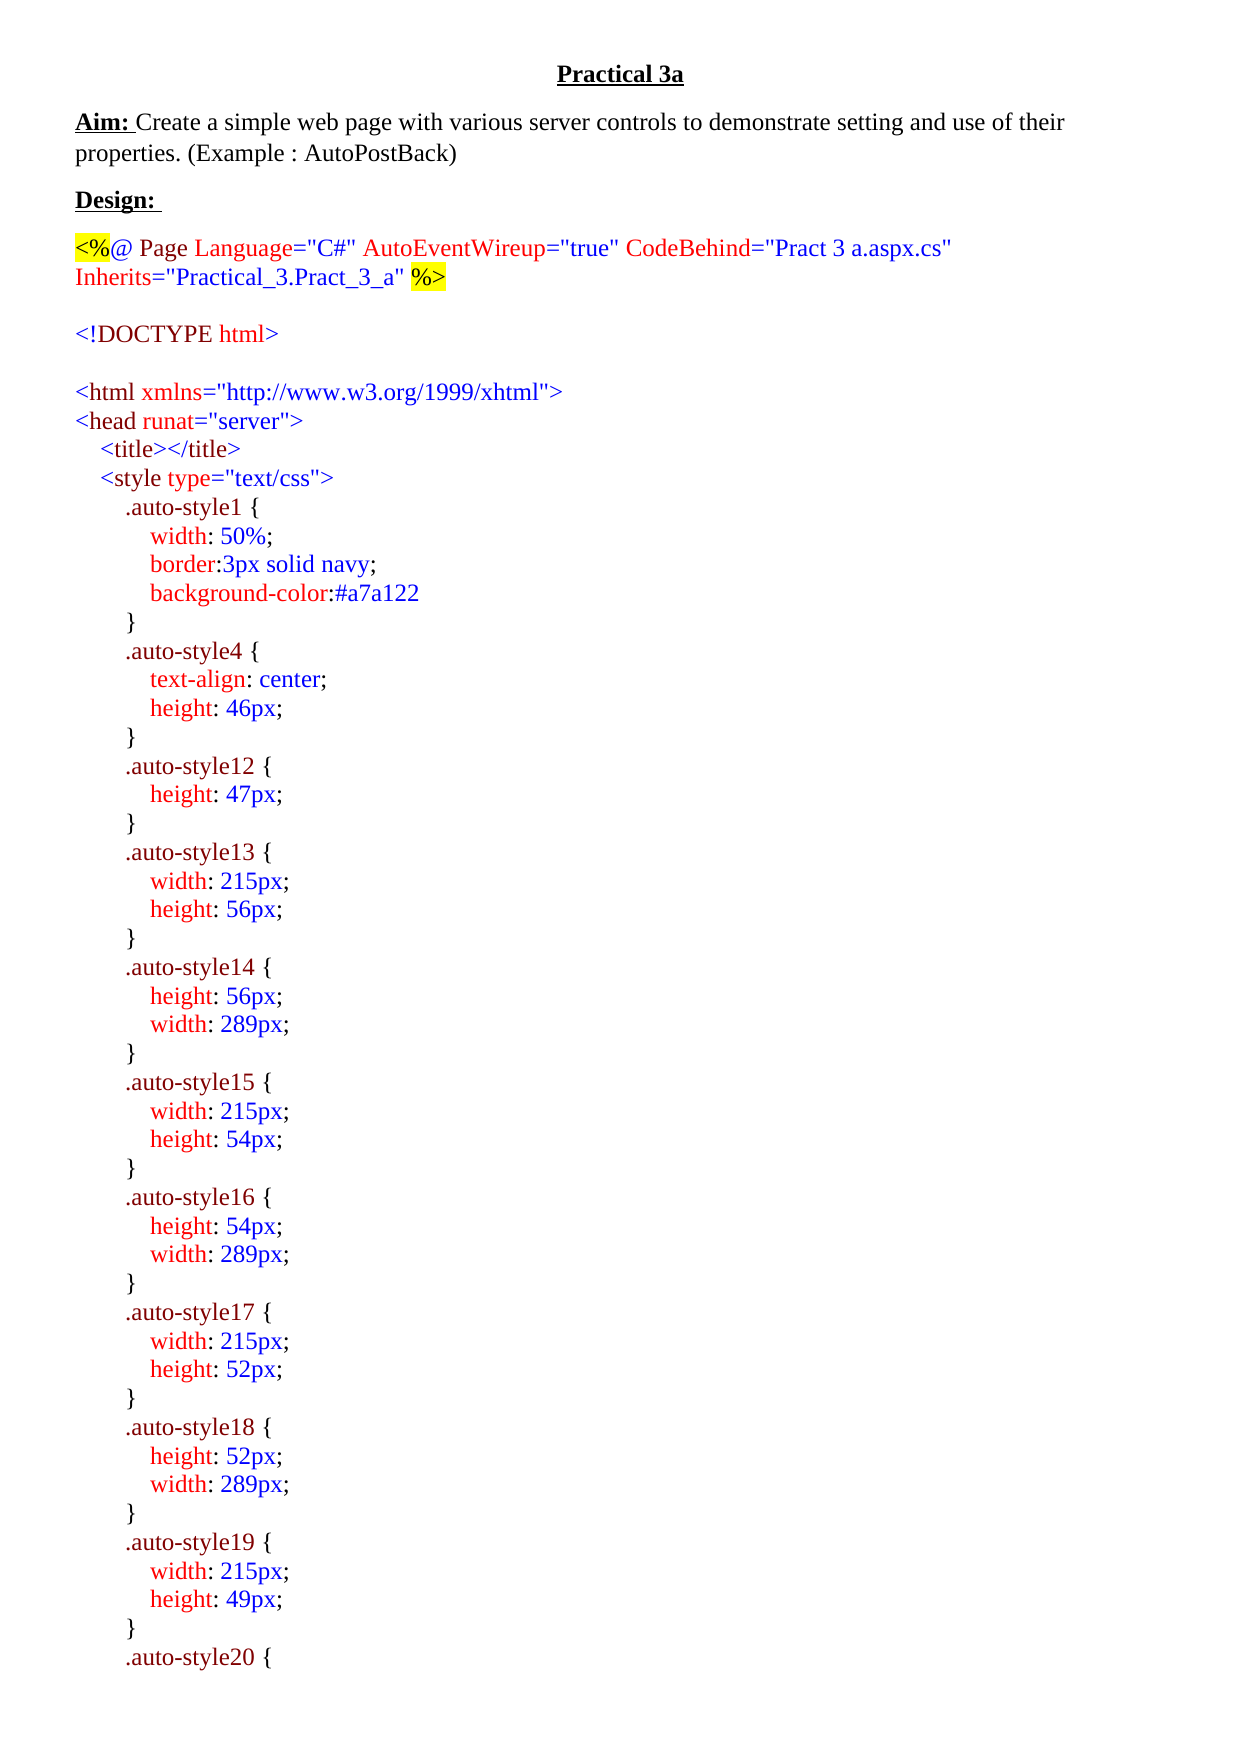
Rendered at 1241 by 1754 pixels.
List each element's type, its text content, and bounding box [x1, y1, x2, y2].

text .auto-style19 { [75, 1527, 1165, 1556]
text } [75, 607, 1165, 636]
text } [75, 1498, 1165, 1527]
text width: 215px; [75, 1326, 1165, 1354]
text .auto-style16 { [75, 1182, 1165, 1211]
text } [75, 1268, 1165, 1297]
text height: 52px; [75, 1441, 1165, 1469]
text width: 50%; [75, 521, 1165, 549]
text .auto-style15 { [75, 1067, 1165, 1096]
text width: 289px; [75, 1239, 1165, 1268]
text width: 289px; [75, 1469, 1165, 1498]
text .auto-style1 { [75, 492, 1165, 521]
text width: 215px; [75, 866, 1165, 894]
text background-color:#a7a122 [75, 578, 1165, 607]
text width: 215px; [75, 1096, 1165, 1124]
text } [75, 722, 1165, 751]
text <style type="text/css"> [75, 463, 1165, 492]
text <title></title> [75, 434, 1165, 463]
text .auto-style14 { [75, 952, 1165, 981]
text } [75, 923, 1165, 952]
text height: 49px; [75, 1584, 1165, 1613]
text Design: [75, 186, 1165, 214]
text <head runat="server"> [75, 406, 1165, 434]
text <%@ Page Language="C#" AutoEventWireup="true" CodeBehind="Pract 3 a.aspx.cs" Inherits="Practical_3.Pract_3_a" %> [75, 233, 1165, 291]
text } [75, 1383, 1165, 1412]
text width: 289px; [75, 1009, 1165, 1038]
text width: 215px; [75, 1556, 1165, 1584]
text Practical 3a [75, 59, 1165, 88]
text .auto-style4 { [75, 636, 1165, 664]
text border:3px solid navy; [75, 549, 1165, 578]
text text-align: center; [75, 664, 1165, 693]
text .auto-style13 { [75, 837, 1165, 866]
text .auto-style17 { [75, 1297, 1165, 1326]
text <html xmlns="http://www.w3.org/1999/xhtml"> [75, 377, 1165, 406]
text height: 54px; [75, 1211, 1165, 1239]
text height: 56px; [75, 894, 1165, 923]
text height: 52px; [75, 1354, 1165, 1383]
text <!DOCTYPE html> [75, 319, 1165, 348]
text } [75, 1613, 1165, 1642]
text } [75, 808, 1165, 837]
text height: 47px; [75, 779, 1165, 808]
text .auto-style12 { [75, 751, 1165, 779]
text .auto-style18 { [75, 1412, 1165, 1441]
text height: 54px; [75, 1124, 1165, 1153]
text height: 56px; [75, 981, 1165, 1009]
text } [75, 1153, 1165, 1182]
text .auto-style20 { [75, 1642, 1165, 1671]
text } [75, 1038, 1165, 1067]
text height: 46px; [75, 693, 1165, 722]
text Aim: Create a simple web page with various server controls to demonstrate setting and use of their properties. (Example : AutoPostBack) [75, 107, 1165, 167]
